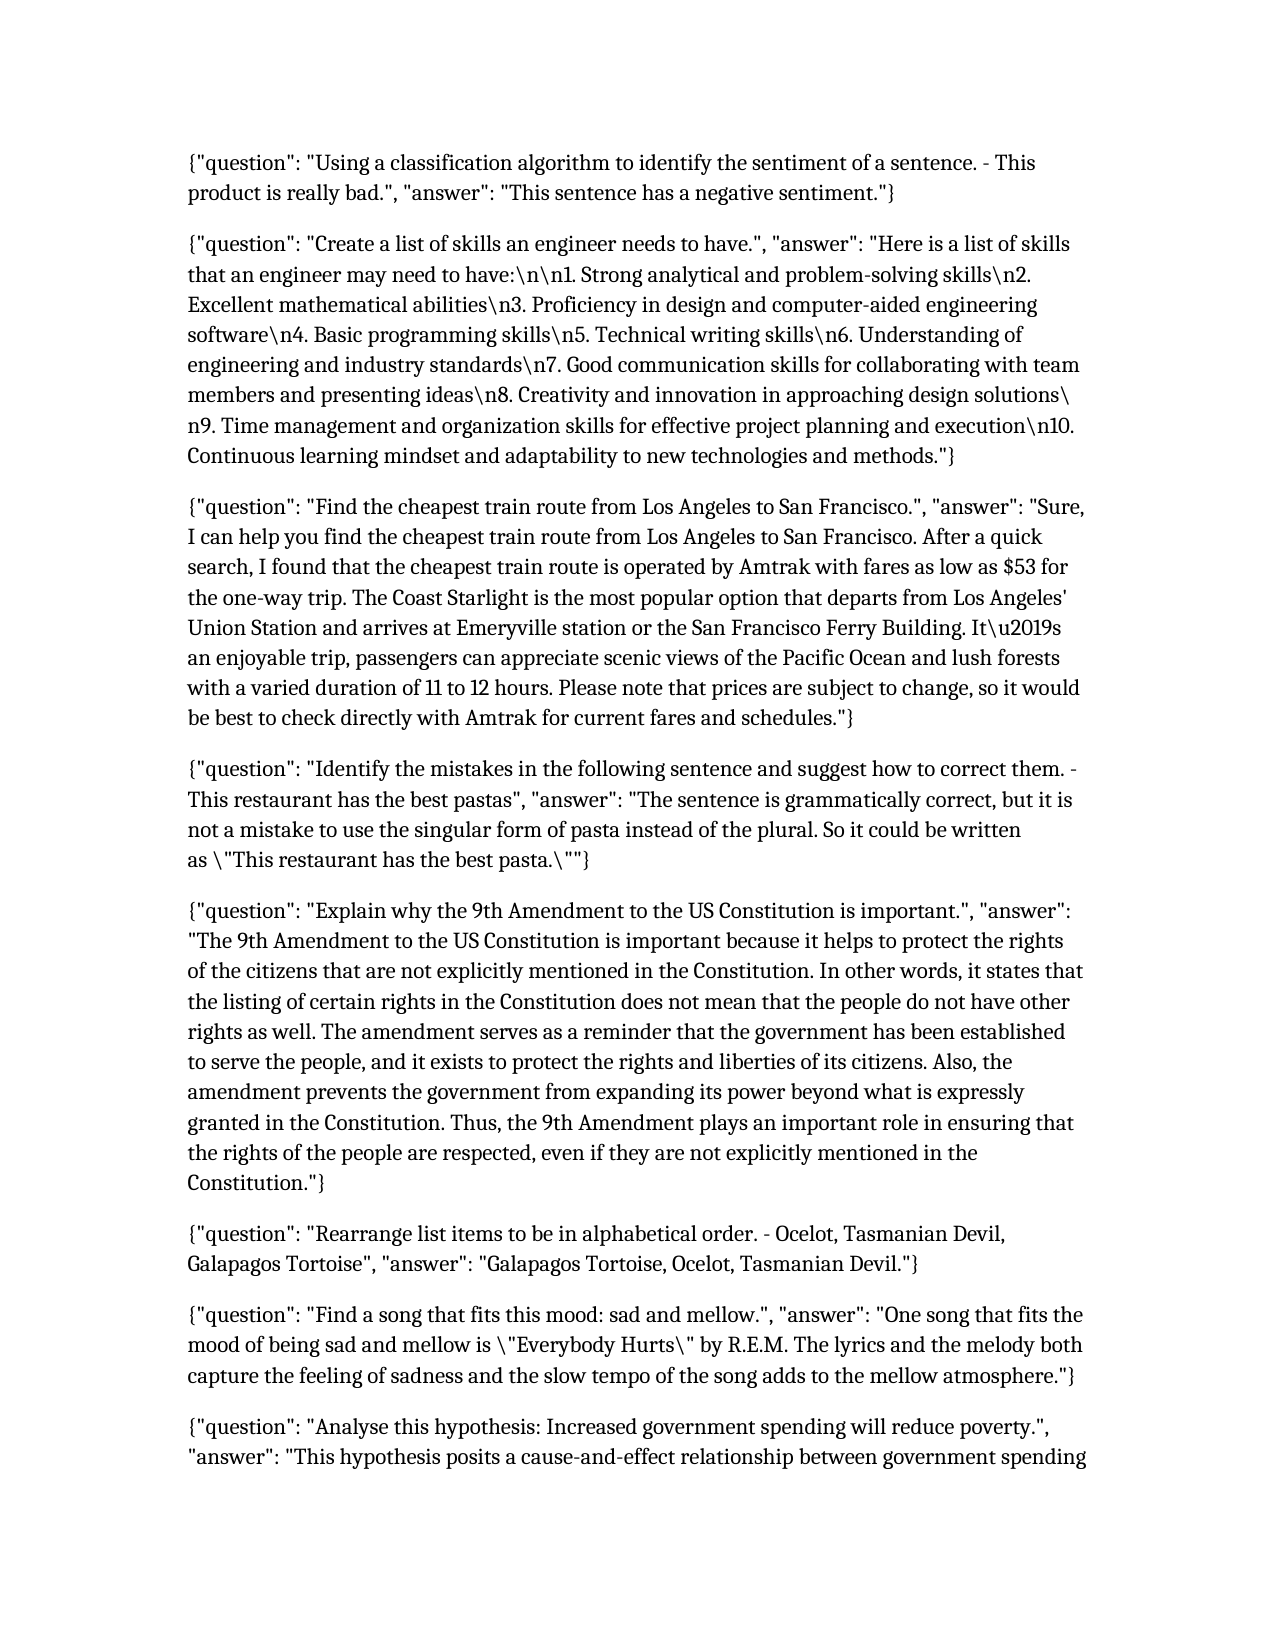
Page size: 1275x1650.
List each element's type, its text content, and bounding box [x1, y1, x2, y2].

text {"question": "Find the cheapest train route from Los Angeles to San Francisco.", "answer": "Sure, I can help you find the cheapest train route from Los Angeles to San Francisco. After a quick search, I found that the cheapest train route is operated by Amtrak with fares as low as $53 for the one-way trip. The Coast Starlight is the most popular option that departs from Los Angeles' Union Station and arrives at Emeryville station or the San Francisco Ferry Building. It\u2019s an enjoyable trip, passengers can appreciate scenic views of the Pacific Ocean and lush forests with a varied duration of 11 to 12 hours. Please note that prices are subject to change, so it would be best to check directly with Amtrak for current fares and schedules."} [187, 494, 1087, 732]
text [187, 1413, 1087, 1470]
text {"question": "Explain why the 9th Amendment to the US Constitution is important.", "answer": "The 9th Amendment to the US Constitution is important because it helps to protect the rights of the citizens that are not explicitly mentioned in the Constitution. In other words, it states that the listing of certain rights in the Constitution does not mean that the people do not have other rights as well. The amendment serves as a reminder that the government has been established to serve the people, and it exists to protect the rights and liberties of its citizens. Also, the amendment prevents the government from expanding its power beyond what is expressly granted in the Constitution. Thus, the 9th Amendment plays an important role in ensuring that the rights of the people are respected, even if they are not explicitly mentioned in the Constitution."} [187, 898, 1087, 1196]
text {"question": "Find a song that fits this mood: sad and mellow.", "answer": "One song that fits the mood of being sad and mellow is \"Everybody Hurts\" by R.E.M. The lyrics and the melody both capture the feeling of sadness and the slow tempo of the song adds to the mellow atmosphere."} [187, 1302, 1087, 1389]
text {"question": "Create a list of skills an engineer needs to have.", "answer": "Here is a list of skills that an engineer may need to have:\n\n1. Strong analytical and problem-solving skills\n2. Excellent mathematical abilities\n3. Proficiency in design and computer-aided engineering software\n4. Basic programming skills\n5. Technical writing skills\n6. Understanding of engineering and industry standards\n7. Good communication skills for collaborating with team members and presenting ideas\n8. Creativity and innovation in approaching design solutions\n9. Time management and organization skills for effective project planning and execution\n10. Continuous learning mindset and adaptability to new technologies and methods."} [187, 231, 1087, 469]
text {"question": "Using a classification algorithm to identify the sentiment of a sentence. - This product is really bad.", "answer": "This sentence has a negative sentiment."} [187, 150, 1087, 207]
text {"question": "Rearrange list items to be in alphabetical order. - Ocelot, Tasmanian Devil, Galapagos Tortoise", "answer": "Galapagos Tortoise, Ocelot, Tasmanian Devil."} [187, 1221, 1087, 1277]
text {"question": "Identify the mistakes in the following sentence and suggest how to correct them. - This restaurant has the best pastas", "answer": "The sentence is grammatically correct, but it is not a mistake to use the singular form of pasta instead of the plural. So it could be written as \"This restaurant has the best pasta.\""} [187, 756, 1087, 873]
